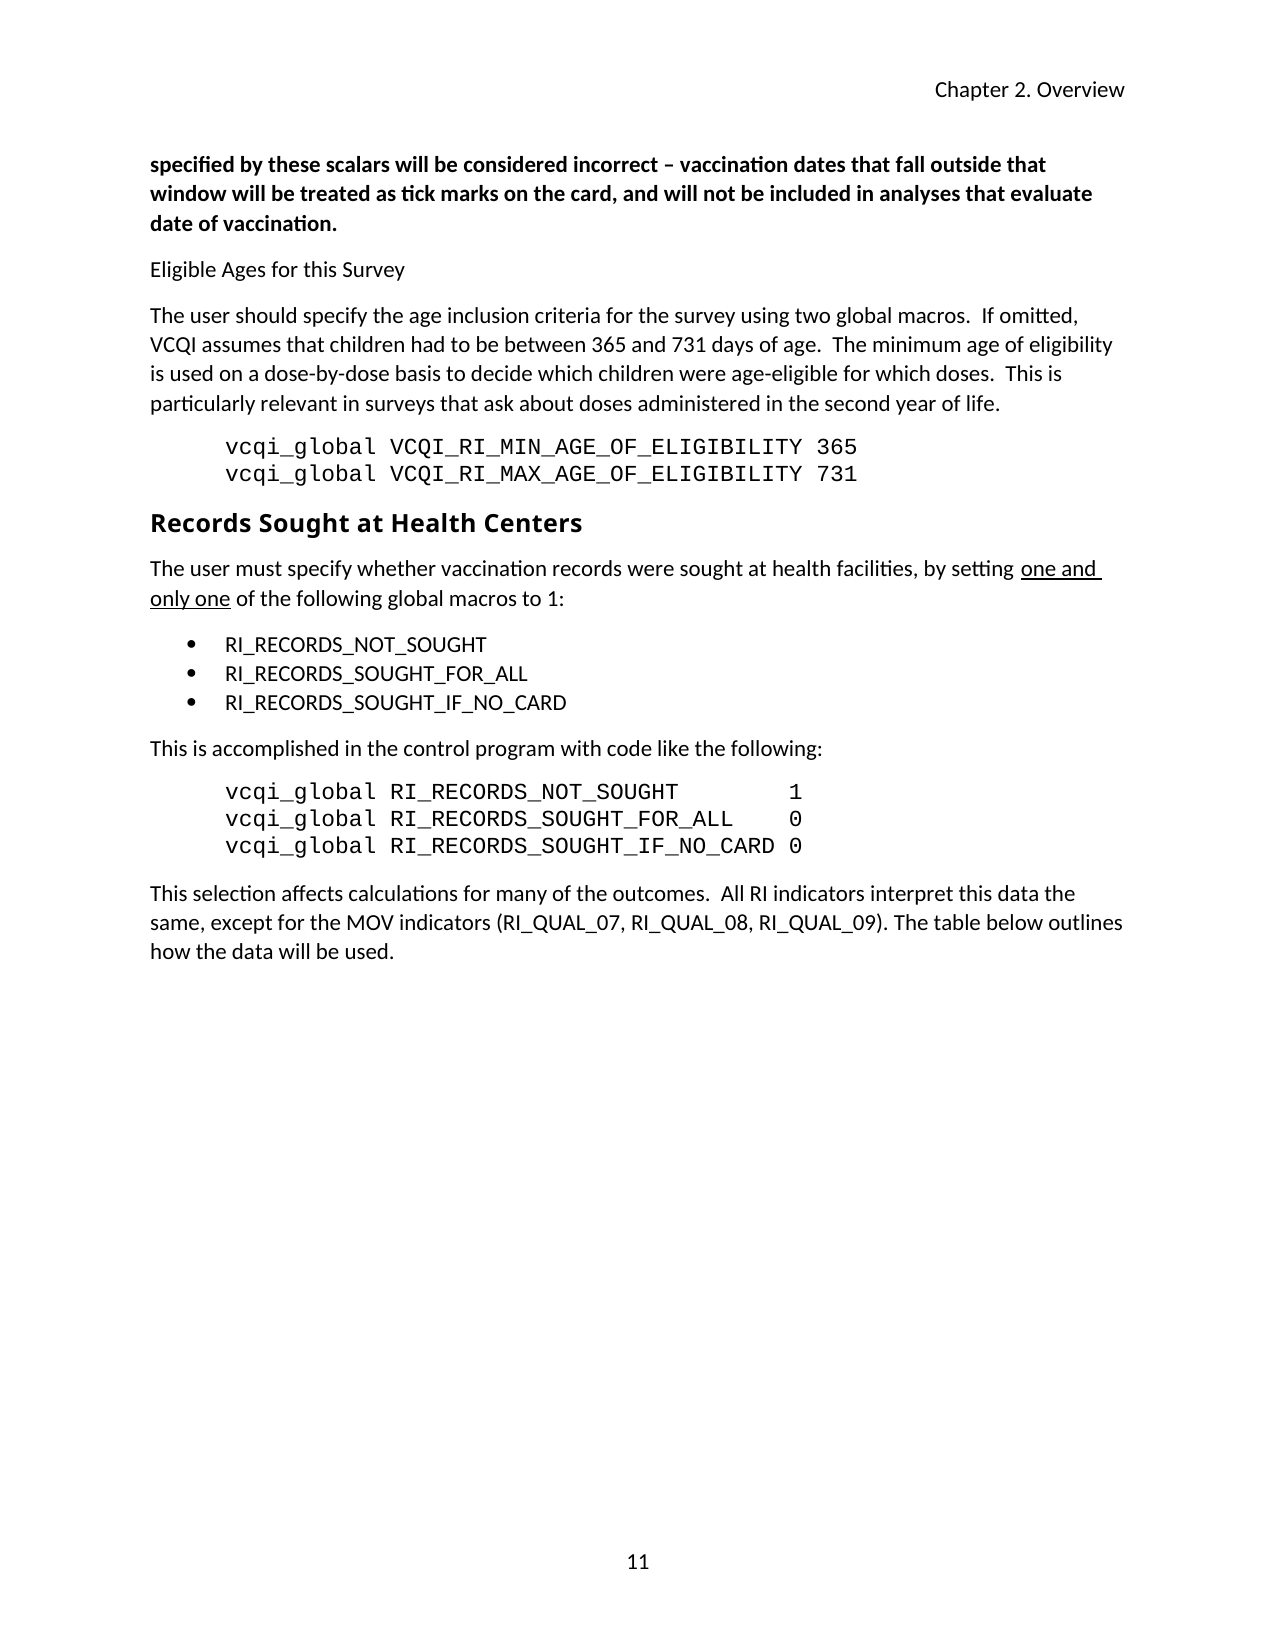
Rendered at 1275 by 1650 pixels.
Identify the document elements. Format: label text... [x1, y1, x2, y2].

list RI_RECORDS_SOUGHT_IF_NO_CARD [187, 688, 1125, 716]
text vcqi_global VCQI_RI_MIN_AGE_OF_ELIGIBILITY 365 [225, 435, 1125, 461]
text The user should specify the age inclusion criteria for the survey using two global macros. If omitted, VCQI assumes that children had to be between 365 and 731 days of age. The minimum age of eligibility is used on a dose-by-dose basis to decide which children were age-eligible for which doses. This is particularly relevant in surveys that ask about doses administered in the second year of life. [150, 301, 1125, 417]
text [150, 150, 1125, 237]
text This is accomplished in the control program with code like the following: [150, 734, 1125, 762]
subtitle Records Sought at Health Centers [150, 506, 1125, 540]
text vcqi_global RI_RECORDS_SOUGHT_FOR_ALL 0 [225, 808, 1125, 834]
text Eligible Ages for this Survey [150, 255, 1125, 283]
text vcqi_global VCQI_RI_MAX_AGE_OF_ELIGIBILITY 731 [225, 462, 1125, 488]
text vcqi_global RI_RECORDS_NOT_SOUGHT 1 [225, 781, 1125, 806]
text vcqi_global RI_RECORDS_SOUGHT_IF_NO_CARD 0 [225, 835, 1125, 861]
list RI_RECORDS_SOUGHT_FOR_ALL [187, 659, 1125, 687]
text The user must specify whether vaccination records were sought at health facilities, by setting one and only one of the following global macros to 1: [150, 554, 1125, 612]
list RI_RECORDS_NOT_SOUGHT [187, 630, 1125, 658]
text This selection affects calculations for many of the outcomes. All RI indicators interpret this data the same, except for the MOV indicators (RI_QUAL_07, RI_QUAL_08, RI_QUAL_09). The table below outlines how the data will be used. [150, 879, 1125, 966]
